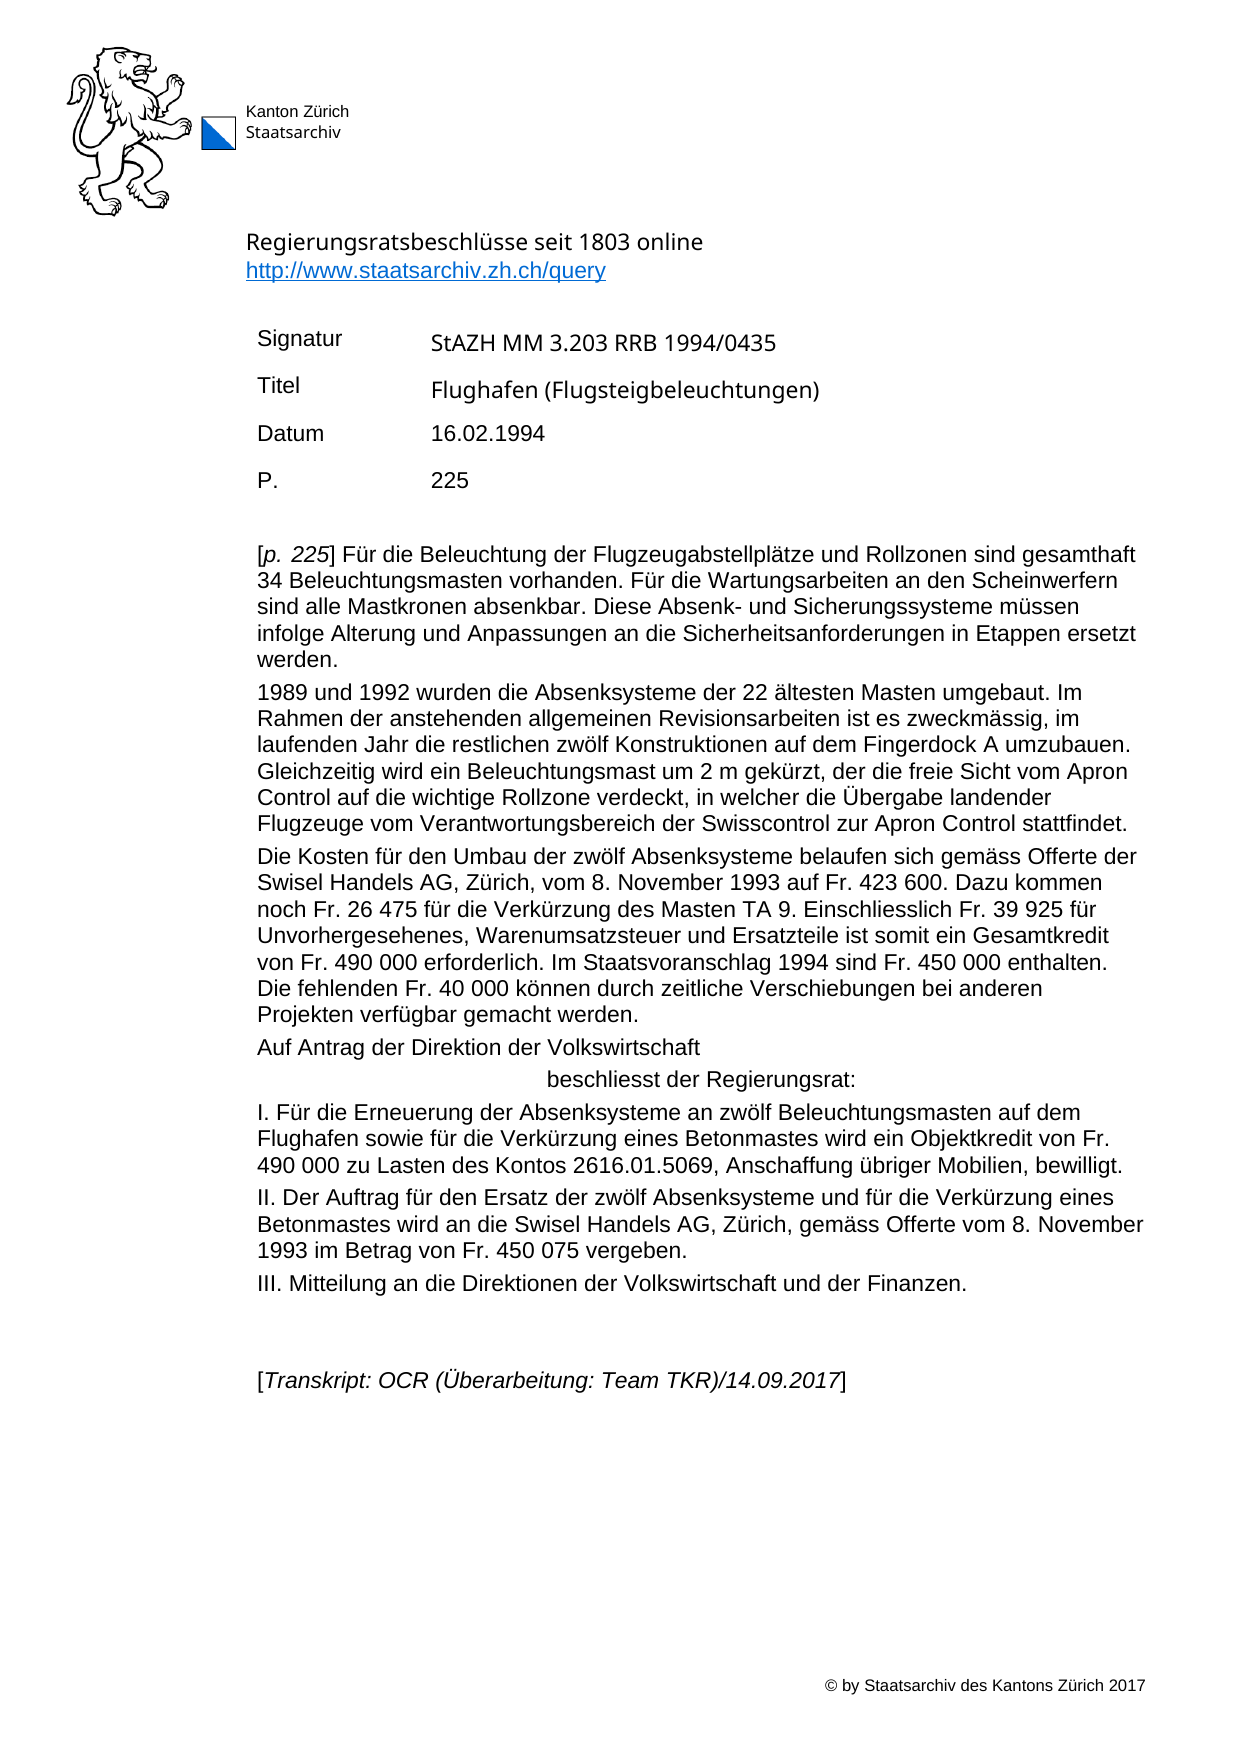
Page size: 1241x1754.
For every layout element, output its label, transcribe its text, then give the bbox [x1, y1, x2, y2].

picture [59, 44, 196, 222]
text III. Mitteilung an die Direktionen der Volkswirtschaft und der Finanzen. [257, 1269, 1146, 1296]
table_header StAZH MM 3.203 RRB 1994/0435 [419, 319, 1119, 366]
text Die Kosten für den Umbau der zwölf Absenksysteme belaufen sich gemäss Offerte der Swisel Handels AG, Zürich, vom 8. November 1993 auf Fr. 423 600. Dazu kommen noch Fr. 26 475 für die Verkürzung des Masten TA 9. Einschliesslich Fr. 39 925 für Unvorhergesehenes, Warenumsatzsteuer und Ersatzteile ist somit ein Gesamtkredit von Fr. 490 000 erforderlich. Im Staatsvoranschlag 1994 sind Fr. 450 000 enthalten. Die fehlenden Fr. 40 000 können durch zeitliche Verschiebungen bei anderen Projekten verfügbar gemacht werden. [257, 843, 1146, 1027]
table_cell Titel [246, 366, 419, 413]
table_cell P. [246, 461, 419, 508]
text Auf Antrag der Direktion der Volkswirtschaft [257, 1034, 1146, 1060]
table_cell 225 [419, 461, 1119, 508]
picture [200, 115, 237, 151]
table_cell Datum [246, 414, 419, 461]
text beschliesst der Regierungsrat: [257, 1066, 1146, 1093]
table_header Signatur [246, 319, 419, 366]
text II. Der Auftrag für den Ersatz der zwölf Absenksysteme und für die Verkürzung eines Betonmastes wird an die Swisel Handels AG, Zürich, gemäss Offerte vom 8. November 1993 im Betrag von Fr. 450 075 vergeben. [257, 1184, 1146, 1263]
table_cell Flughafen (Flugsteigbeleuchtungen) [419, 366, 1119, 413]
text [p. 225] Für die Beleuchtung der Flugzeugabstellplätze und Rollzonen sind gesamthaft 34 Beleuchtungsmasten vorhanden. Für die Wartungsarbeiten an den Scheinwerfern sind alle Mastkronen absenkbar. Diese Absenk- und Sicherungssysteme müssen infolge Alterung und Anpassungen an die Sicherheitsanforderungen in Etappen ersetzt werden. [257, 541, 1146, 672]
text [Transkript: OCR (Überarbeitung: Team TKR)/14.09.2017] [257, 1367, 1146, 1394]
table_cell 16.02.1994 [419, 414, 1119, 461]
text 1989 und 1992 wurden die Absenksysteme der 22 ältesten Masten umgebaut. Im Rahmen der anstehenden allgemeinen Revisionsarbeiten ist es zweckmässig, im laufenden Jahr die restlichen zwölf Konstruktionen auf dem Fingerdock A umzubauen. Gleichzeitig wird ein Beleuchtungsmast um 2 m gekürzt, der die freie Sicht vom Apron Control auf die wichtige Rollzone verdeckt, in welcher die Übergabe landender Flugzeuge vom Verantwortungsbereich der Swisscontrol zur Apron Control stattfindet. [257, 679, 1146, 837]
text I. Für die Erneuerung der Absenksysteme an zwölf Beleuchtungsmasten auf dem Flughafen sowie für die Verkürzung eines Betonmastes wird ein Objektkredit von Fr. 490 000 zu Lasten des Kontos 2616.01.5069, Anschaffung übriger Mobilien, bewilligt. [257, 1099, 1146, 1178]
